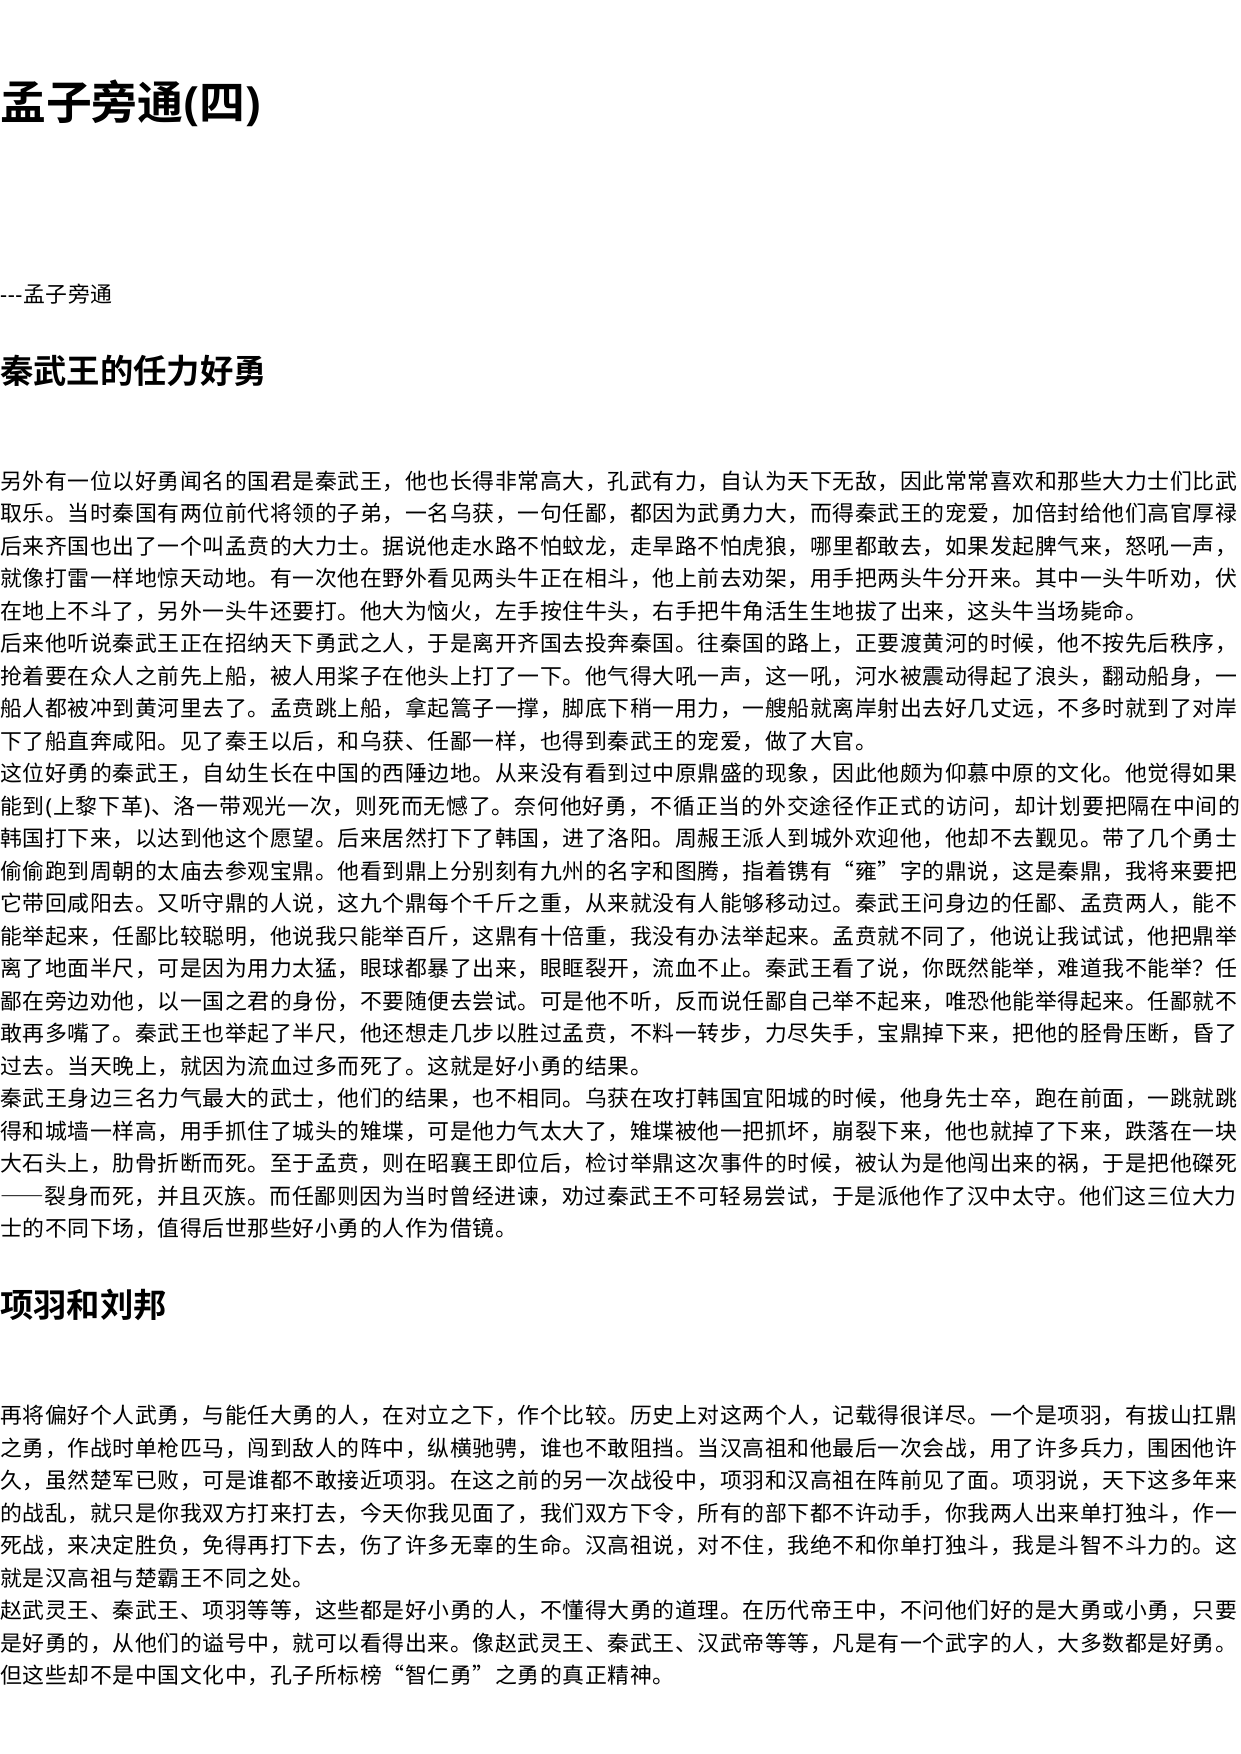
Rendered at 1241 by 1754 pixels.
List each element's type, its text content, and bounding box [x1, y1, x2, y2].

subtitle 秦武王的任力好勇 [0, 336, 1240, 401]
text 这位好勇的秦武王，自幼生长在中国的西陲边地。从来没有看到过中原鼎盛的现象，因此他颇为仰慕中原的文化。他觉得如果能到(上黎下革)、洛一带观光一次，则死而无憾了。奈何他好勇，不循正当的外交途径作正式的访问，却计划要把隔在中间的韩国打下来，以达到他这个愿望。后来居然打下了韩国，进了洛阳。周赧王派人到城外欢迎他，他却不去觐见。带了几个勇士，偷偷跑到周朝的太庙去参观宝鼎。他看到鼎上分别刻有九州的名字和图腾，指着镌有“雍”字的鼎说，这是秦鼎，我将来要把它带回咸阳去。又听守鼎的人说，这九个鼎每个千斤之重，从来就没有人能够移动过。秦武王问身边的任鄙、孟贲两人，能不能举起来，任鄙比较聪明，他说我只能举百斤，这鼎有十倍重，我没有办法举起来。孟贲就不同了，他说让我试试，他把鼎举离了地面半尺，可是因为用力太猛，眼球都暴了出来，眼眶裂开，流血不止。秦武王看了说，你既然能举，难道我不能举？任鄙在旁边劝他，以一国之君的身份，不要随便去尝试。可是他不听，反而说任鄙自己举不起来，唯恐他能举得起来。任鄙就不敢再多嘴了。秦武王也举起了半尺，他还想走几步以胜过孟贲，不料一转步，力尽失手，宝鼎掉下来，把他的胫骨压断，昏了过去。当天晚上，就因为流血过多而死了。这就是好小勇的结果。 [0, 756, 1240, 1081]
text 秦武王身边三名力气最大的武士，他们的结果，也不相同。乌获在攻打韩国宜阳城的时候，他身先士卒，跑在前面，一跳就跳得和城墙一样高，用手抓住了城头的雉堞，可是他力气太大了，雉堞被他一把抓坏，崩裂下来，他也就掉了下来，跌落在一块大石头上，肋骨折断而死。至于孟贲，则在昭襄王即位后，检讨举鼎这次事件的时候，被认为是他闯出来的祸，于是把他磔死——裂身而死，并且灭族。而任鄙则因为当时曾经进谏，劝过秦武王不可轻易尝试，于是派他作了汉中太守。他们这三位大力士的不同下场，值得后世那些好小勇的人作为借镜。 [0, 1081, 1240, 1243]
subtitle 项羽和刘邦 [0, 1271, 1240, 1336]
text 再将偏好个人武勇，与能任大勇的人，在对立之下，作个比较。历史上对这两个人，记载得很详尽。一个是项羽，有拔山扛鼎之勇，作战时单枪匹马，闯到敌人的阵中，纵横驰骋，谁也不敢阻挡。当汉高祖和他最后一次会战，用了许多兵力，围困他许久，虽然楚军已败，可是谁都不敢接近项羽。在这之前的另一次战役中，项羽和汉高祖在阵前见了面。项羽说，天下这多年来的战乱，就只是你我双方打来打去，今天你我见面了，我们双方下令，所有的部下都不许动手，你我两人出来单打独斗，作一死战，来决定胜负，免得再打下去，伤了许多无辜的生命。汉高祖说，对不住，我绝不和你单打独斗，我是斗智不斗力的。这就是汉高祖与楚霸王不同之处。 [0, 1398, 1240, 1593]
subtitle 孟子旁通(四) [0, 51, 1240, 149]
text 另外有一位以好勇闻名的国君是秦武王，他也长得非常高大，孔武有力，自认为天下无敌，因此常常喜欢和那些大力士们比武取乐。当时秦国有两位前代将领的子弟，一名乌获，一句任鄙，都因为武勇力大，而得秦武王的宠爱，加倍封给他们高官厚禄。后来齐国也出了一个叫孟贲的大力士。据说他走水路不怕蚊龙，走旱路不怕虎狼，哪里都敢去，如果发起脾气来，怒吼一声，就像打雷一样地惊天动地。有一次他在野外看见两头牛正在相斗，他上前去劝架，用手把两头牛分开来。其中一头牛听劝，伏在地上不斗了，另外一头牛还要打。他大为恼火，左手按住牛头，右手把牛角活生生地拔了出来，这头牛当场毙命。 [0, 463, 1240, 626]
text 赵武灵王、秦武王、项羽等等，这些都是好小勇的人，不懂得大勇的道理。在历代帝王中，不问他们好的是大勇或小勇，只要是好勇的，从他们的谥号中，就可以看得出来。像赵武灵王、秦武王、汉武帝等等，凡是有一个武字的人，大多数都是好勇。但这些却不是中国文化中，孔子所标榜“智仁勇”之勇的真正精神。 [0, 1593, 1240, 1690]
text ---孟子旁通 [0, 277, 1240, 309]
text 后来他听说秦武王正在招纳天下勇武之人，于是离开齐国去投奔秦国。往秦国的路上，正要渡黄河的时候，他不按先后秩序，抢着要在众人之前先上船，被人用桨子在他头上打了一下。他气得大吼一声，这一吼，河水被震动得起了浪头，翻动船身，一船人都被冲到黄河里去了。孟贲跳上船，拿起篙子一撑，脚底下稍一用力，一艘船就离岸射出去好几丈远，不多时就到了对岸，下了船直奔咸阳。见了秦王以后，和乌获、任鄙一样，也得到秦武王的宠爱，做了大官。 [0, 626, 1240, 756]
